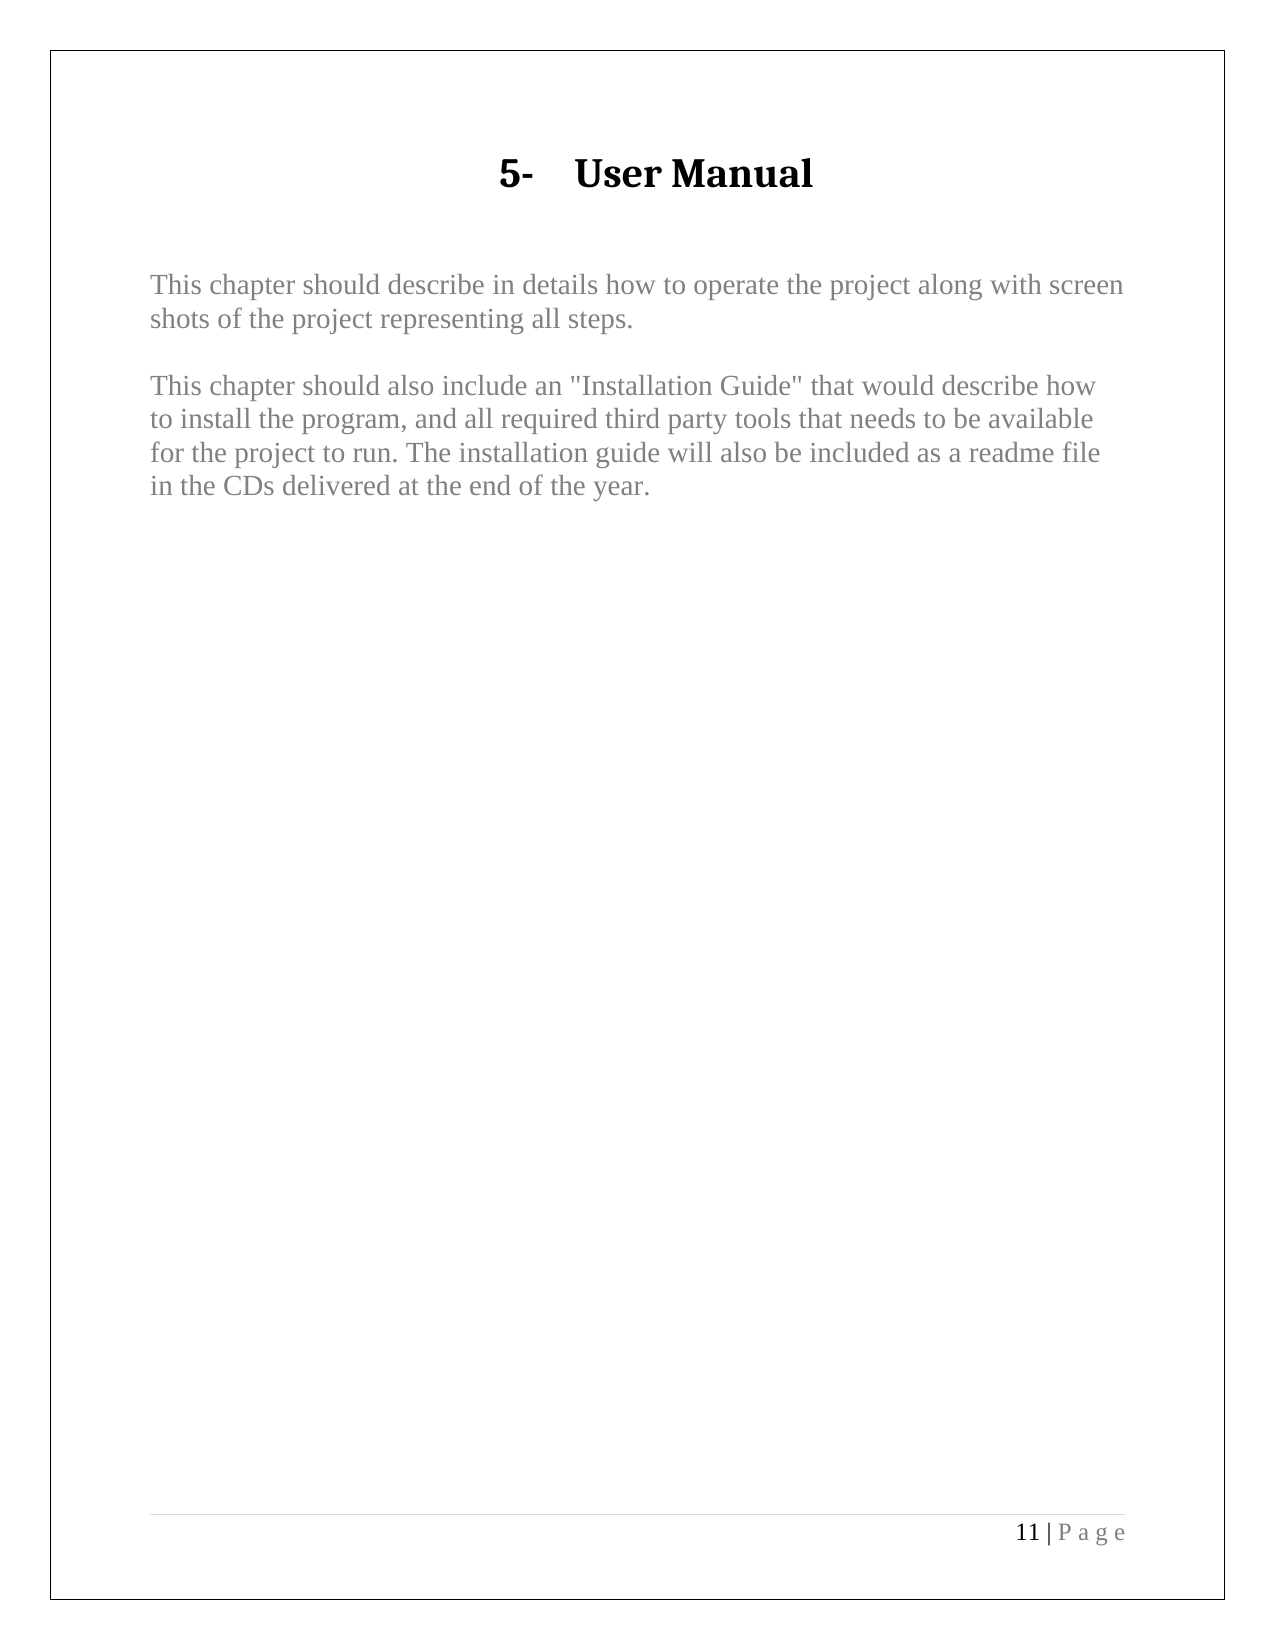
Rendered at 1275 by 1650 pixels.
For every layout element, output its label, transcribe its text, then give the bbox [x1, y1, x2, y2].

text This chapter should also include an "Installation Guide" that would describe how to install the program, and all required third party tools that needs to be available for the project to run. The installation guide will also be included as a readme file in the CDs delivered at the end of the year. [150, 368, 1125, 502]
subtitle User Manual [187, 150, 1125, 198]
text This chapter should describe in details how to operate the project along with screen shots of the project representing all steps. [150, 267, 1125, 334]
